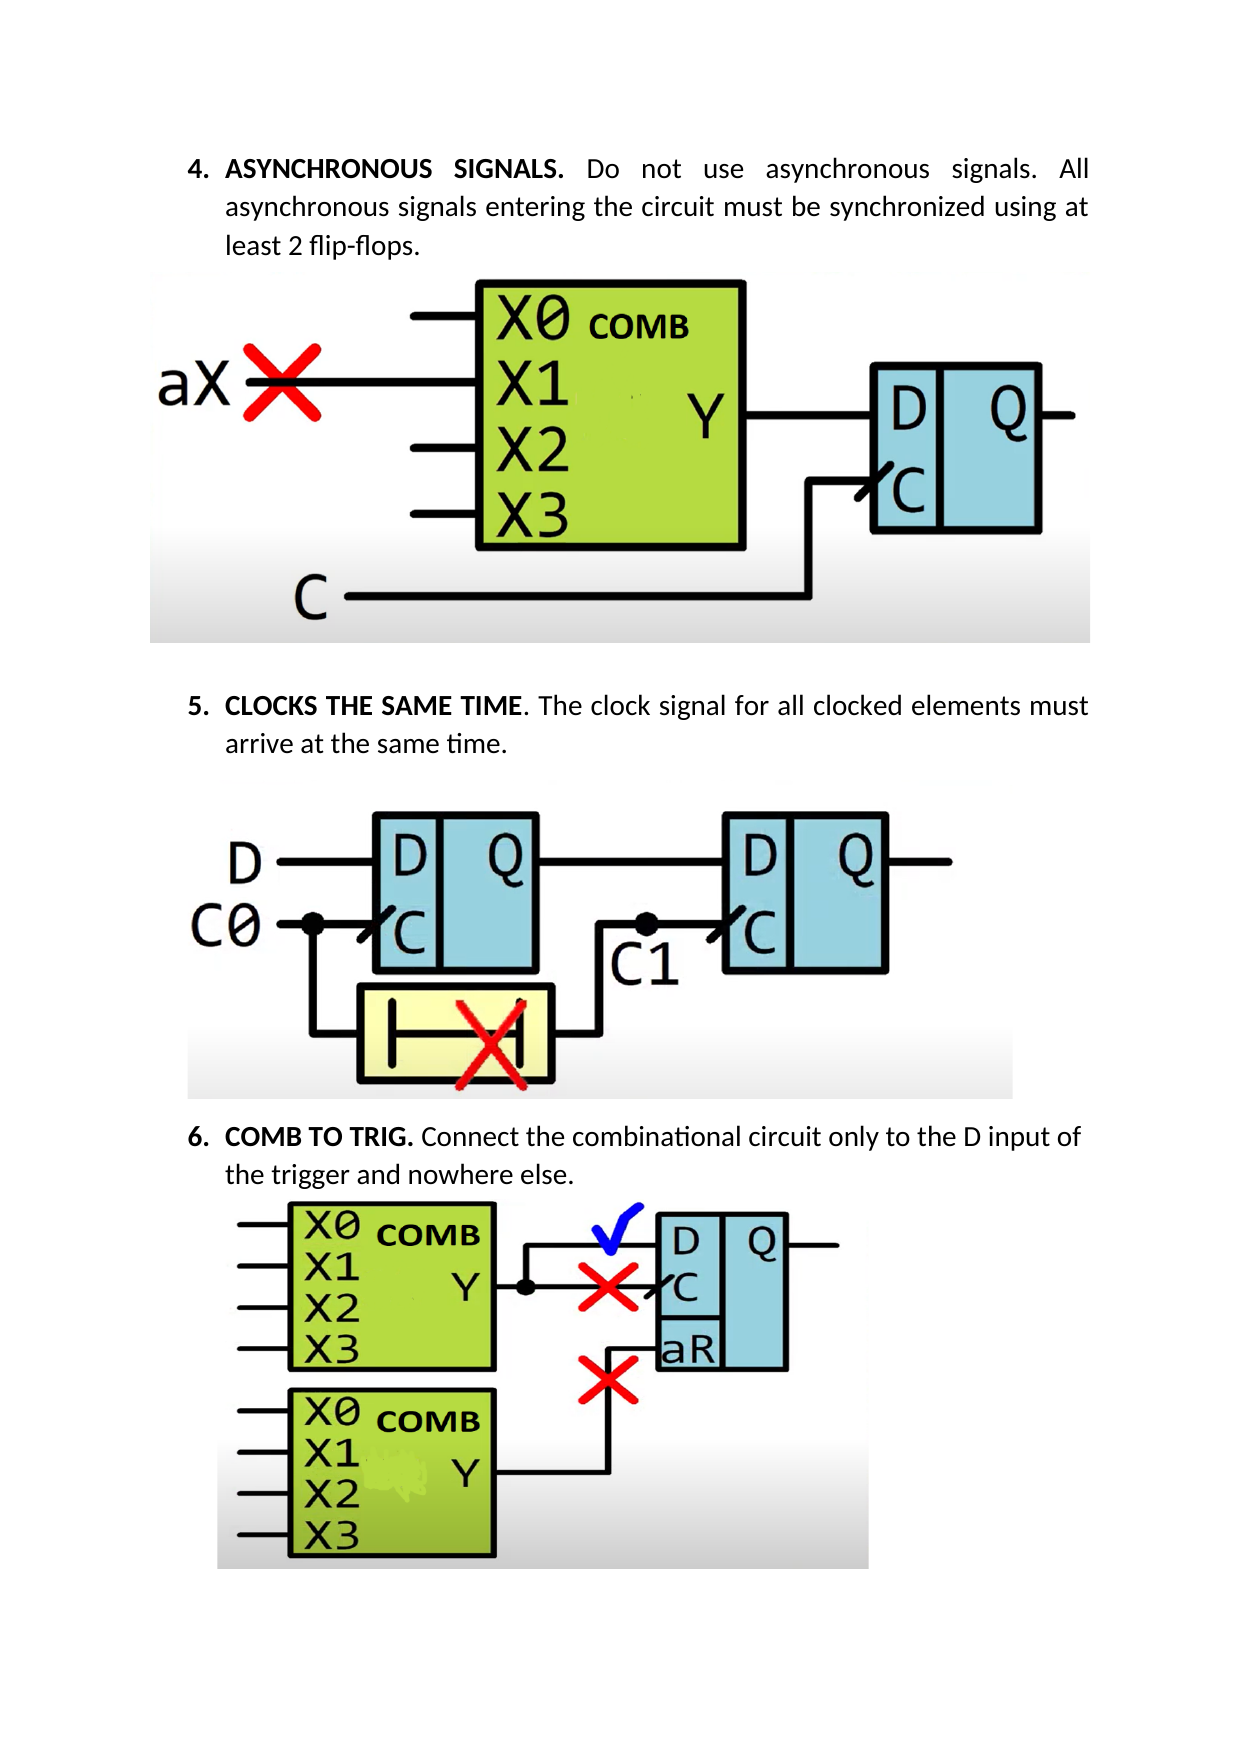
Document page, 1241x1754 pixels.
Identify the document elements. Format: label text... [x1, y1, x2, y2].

list COMB TO TRIG. Connect the combinational circuit only to the D input of the trigger and nowhere else. [187, 1118, 1090, 1192]
picture [217, 1199, 869, 1569]
picture [187, 780, 1013, 1099]
list CLOCKS THE SAME TIME. The clock signal for all clocked elements must arrive at the same time. [187, 687, 1090, 761]
list ASYNCHRONOUS SIGNALS. Do not use asynchronous signals. All asynchronous signals entering the circuit must be synchronized using at least 2 flip-flops. [187, 150, 1090, 262]
picture [150, 272, 1091, 643]
